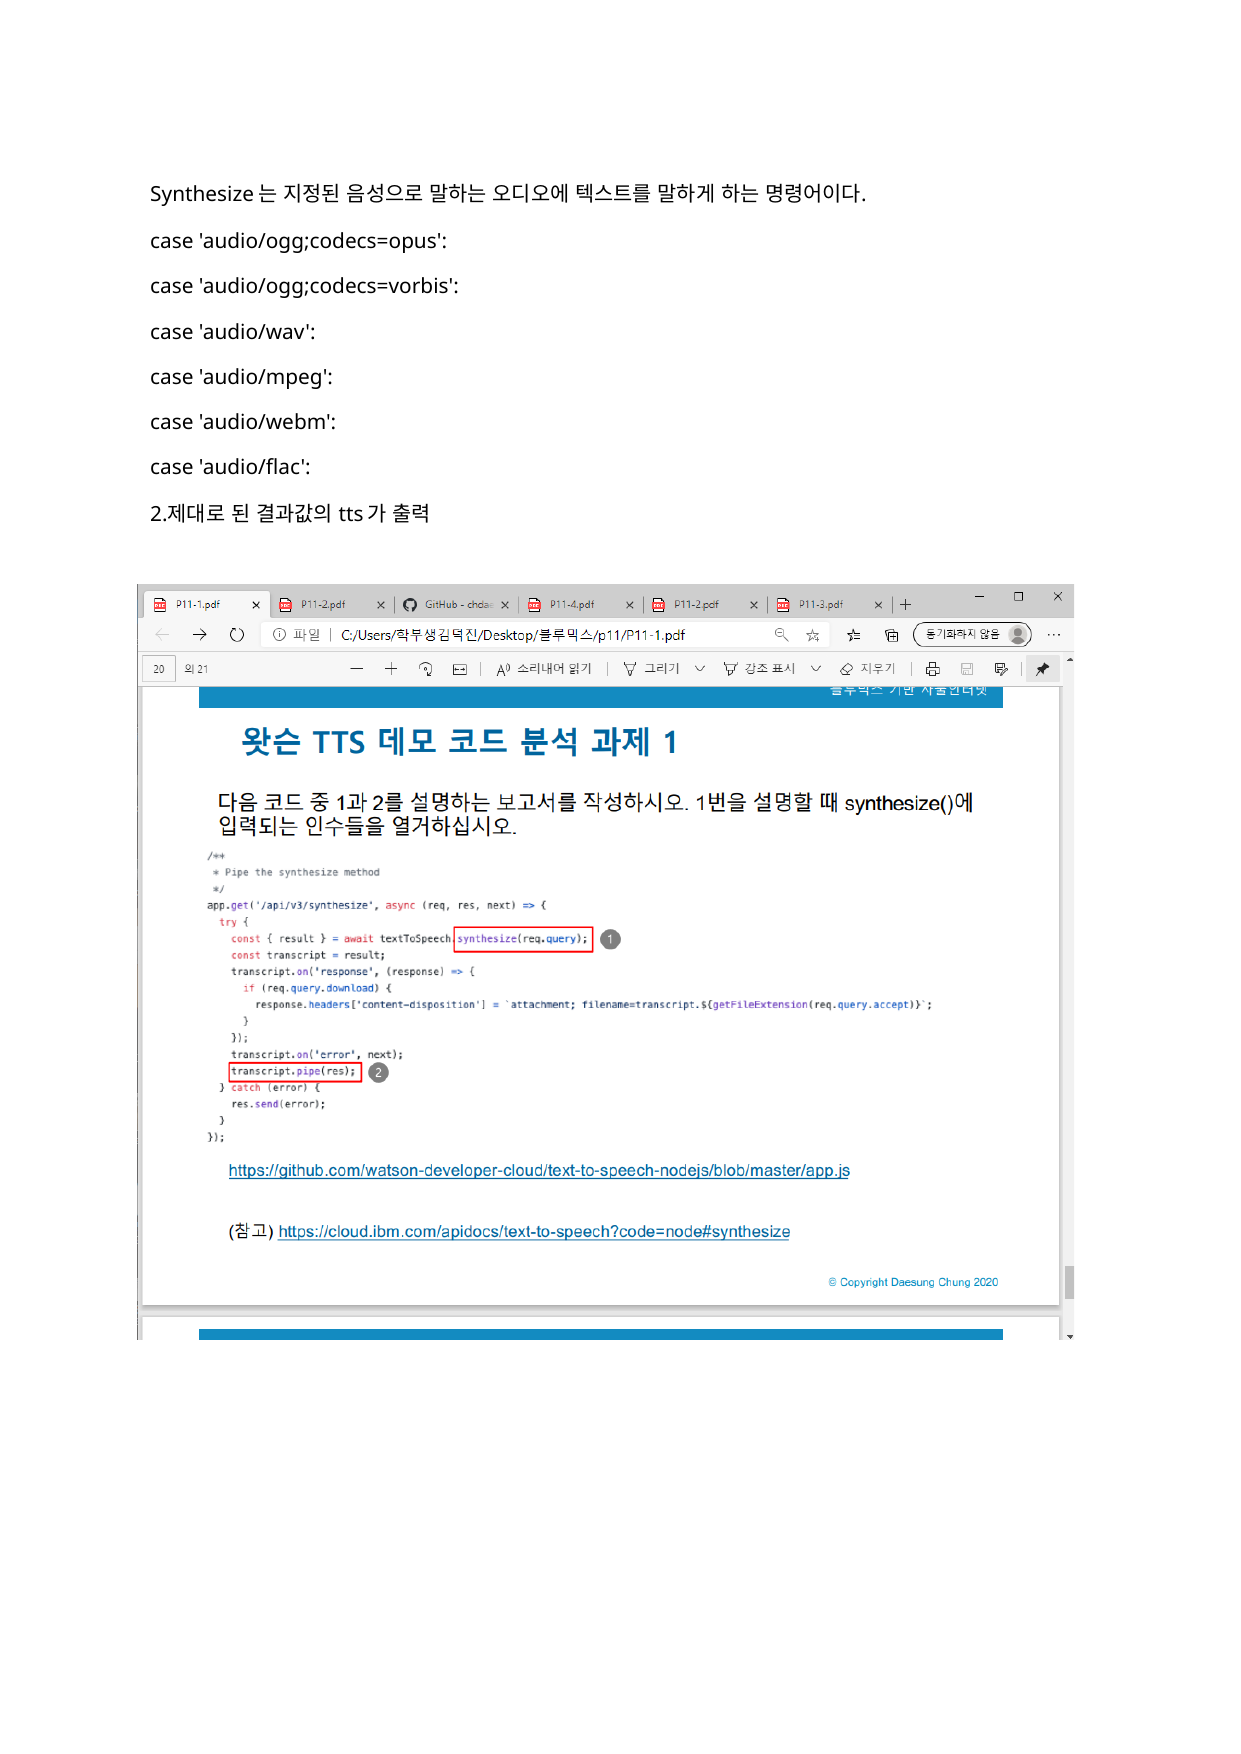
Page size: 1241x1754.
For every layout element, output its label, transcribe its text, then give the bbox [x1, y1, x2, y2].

picture [137, 584, 1074, 1341]
text case 'audio/mpeg': [150, 362, 1090, 390]
text case 'audio/webm': [150, 407, 1090, 435]
text case 'audio/ogg;codecs=vorbis': [150, 272, 1090, 300]
text 2.제대로 된 결과값의 tts가 출력 [150, 497, 1090, 527]
text case 'audio/ogg;codecs=opus': [150, 227, 1090, 255]
text Synthesize는 지정된 음성으로 말하는 오디오에 텍스트를 말하게 하는 명령어이다. [150, 177, 1090, 207]
text case 'audio/flac': [150, 452, 1090, 481]
text case 'audio/wav': [150, 317, 1090, 345]
